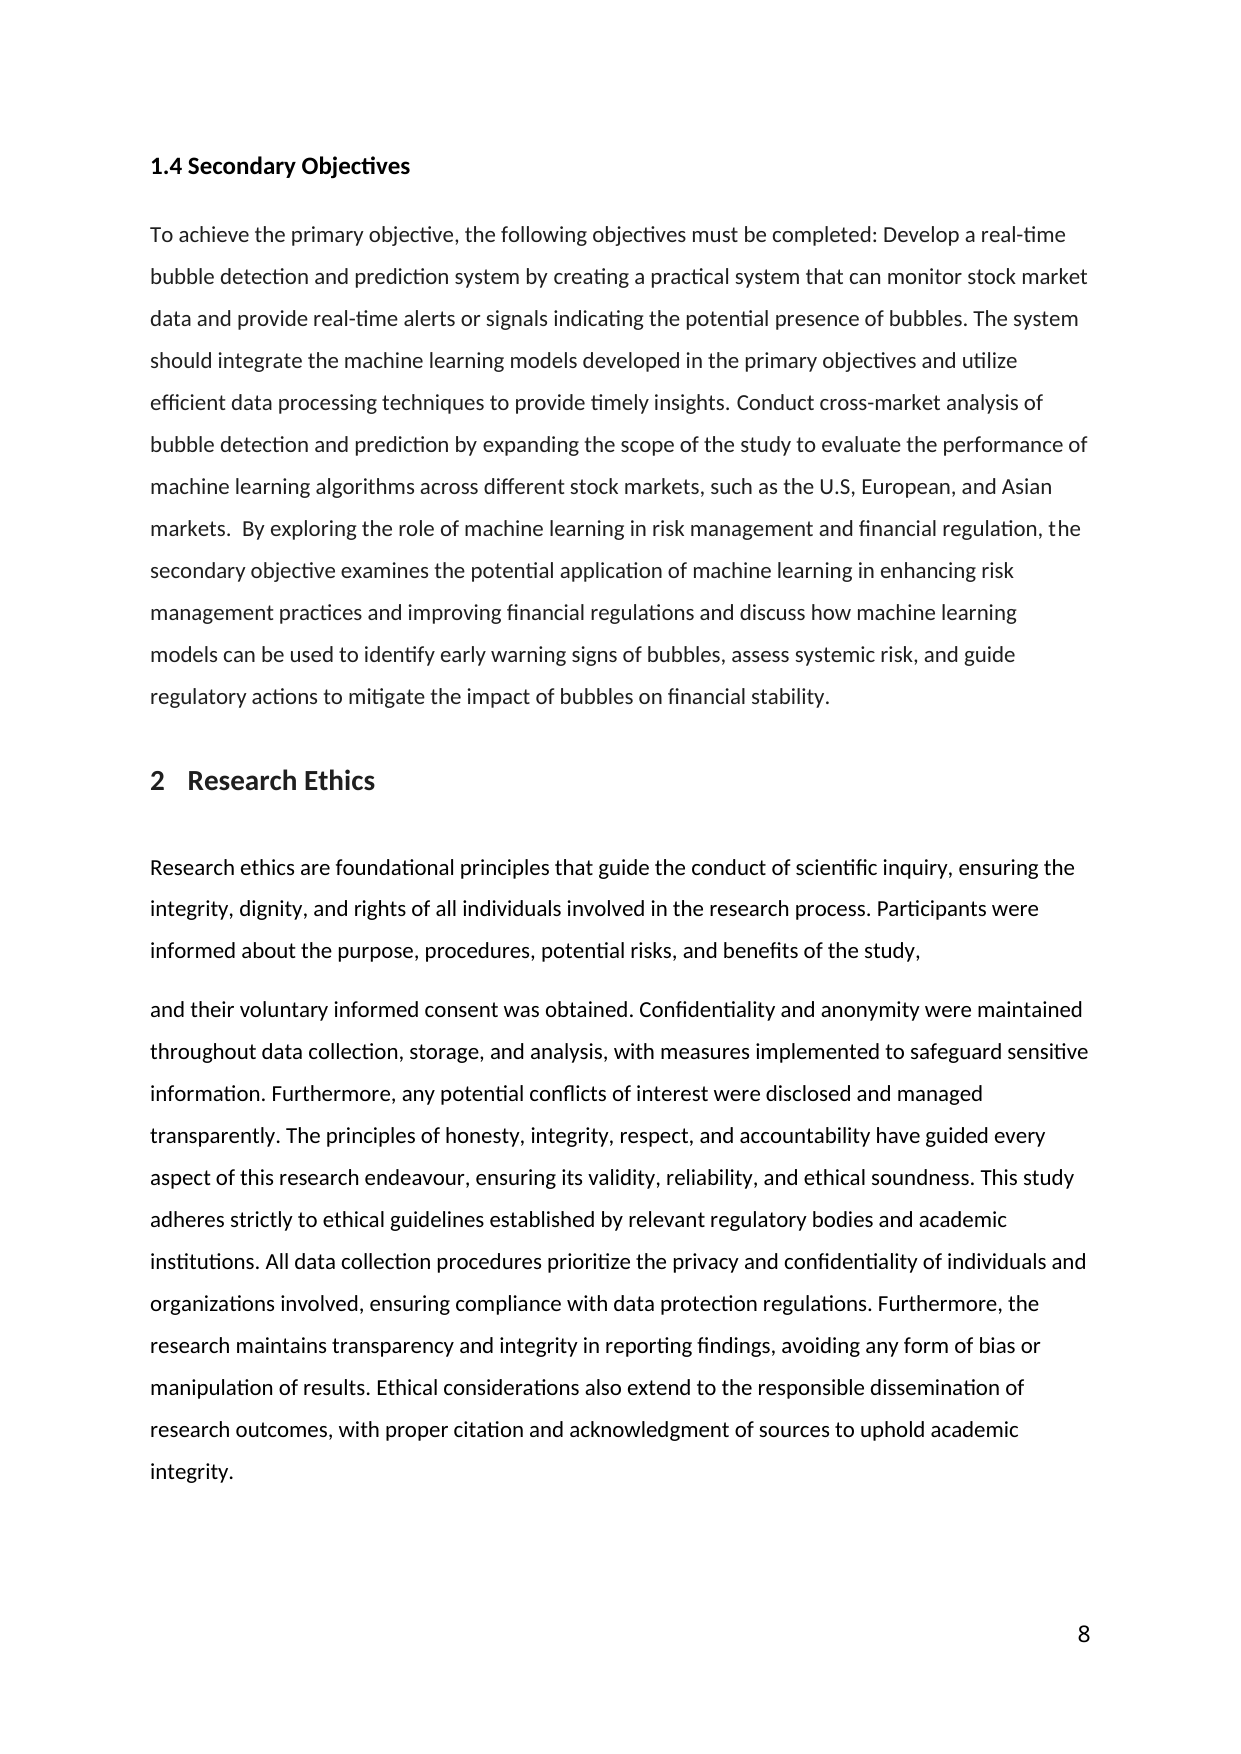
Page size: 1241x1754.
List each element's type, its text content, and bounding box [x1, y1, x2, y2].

text To achieve the primary objective, the following objectives must be completed: Develop a real-time bubble detection and prediction system by creating a practical system that can monitor stock market data and provide real-time alerts or signals indicating the potential presence of bubbles. The system should integrate the machine learning models developed in the primary objectives and utilize efficient data processing techniques to provide timely insights. Conduct cross-market analysis of bubble detection and prediction by expanding the scope of the study to evaluate the performance of machine learning algorithms across different stock markets, such as the U.S, European, and Asian markets. By exploring the role of machine learning in risk management and financial regulation, the secondary objective examines the potential application of machine learning in enhancing risk management practices and improving financial regulations and discuss how machine learning models can be used to identify early warning signs of bubbles, assess systemic risk, and guide regulatory actions to mitigate the impact of bubbles on financial stability. [150, 220, 1090, 710]
text 1.4 Secondary Objectives [150, 150, 1090, 181]
list Research Ethics [150, 762, 1090, 797]
text Research ethics are foundational principles that guide the conduct of scientific inquiry, ensuring the integrity, dignity, and rights of all individuals involved in the research process. Participants were informed about the purpose, procedures, potential risks, and benefits of the study, [150, 853, 1090, 964]
text and their voluntary informed consent was obtained. Confidentiality and anonymity were maintained throughout data collection, storage, and analysis, with measures implemented to safeguard sensitive information. Furthermore, any potential conflicts of interest were disclosed and managed transparently. The principles of honesty, integrity, respect, and accountability have guided every aspect of this research endeavour, ensuring its validity, reliability, and ethical soundness. This study adheres strictly to ethical guidelines established by relevant regulatory bodies and academic institutions. All data collection procedures prioritize the privacy and confidentiality of individuals and organizations involved, ensuring compliance with data protection regulations. Furthermore, the research maintains transparency and integrity in reporting findings, avoiding any form of bias or manipulation of results. Ethical considerations also extend to the responsible dissemination of research outcomes, with proper citation and acknowledgment of sources to uphold academic integrity. [150, 995, 1090, 1485]
